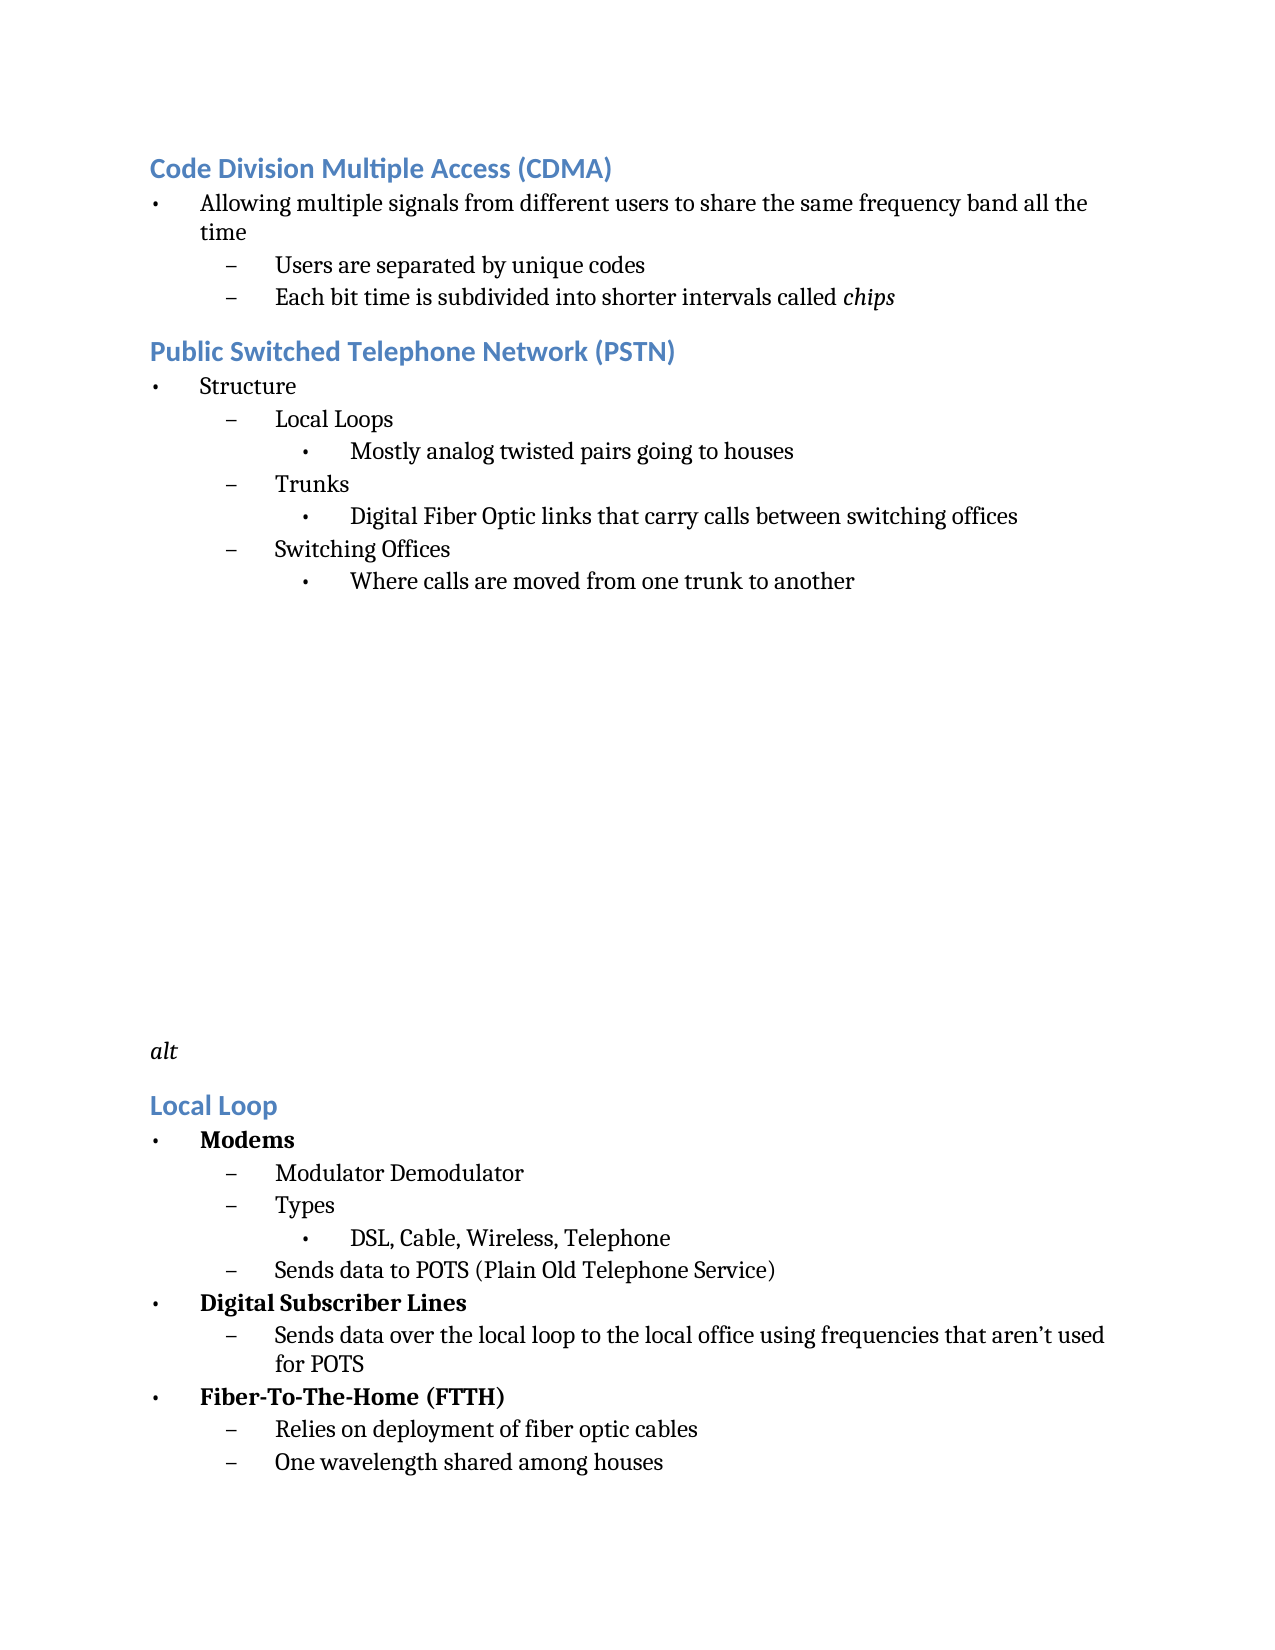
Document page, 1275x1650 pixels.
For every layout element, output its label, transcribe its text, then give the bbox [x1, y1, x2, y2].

subtitle Local Loop [150, 1087, 1125, 1122]
list Structure [150, 372, 1125, 401]
list Each bit time is subdivided into shorter intervals called chips [225, 283, 1125, 312]
list Sends data over the local loop to the local office using frequencies that aren’t used for POTS [225, 1321, 1125, 1379]
list Relies on deployment of fiber optic cables [225, 1415, 1125, 1444]
list Allowing multiple signals from different users to share the same frequency band all the time [150, 189, 1125, 247]
subtitle Public Switched Telephone Network (PSTN) [150, 333, 1125, 368]
text alt [150, 1037, 1125, 1066]
list Sends data to POTS (Plain Old Telephone Service) [225, 1256, 1125, 1285]
list Where calls are moved from one trunk to another [300, 567, 1125, 596]
list Modems [150, 1126, 1125, 1155]
list Digital Fiber Optic links that carry calls between switching offices [300, 502, 1125, 531]
list One wavelength shared among houses [225, 1447, 1125, 1476]
list Modulator Demodulator [225, 1159, 1125, 1187]
list Users are separated by unique codes [225, 251, 1125, 279]
list Types [225, 1191, 1125, 1220]
list Trunks [225, 469, 1125, 498]
subtitle Code Division Multiple Access (CDMA) [150, 150, 1125, 186]
list Mostly analog twisted pairs going to houses [300, 437, 1125, 466]
list Switching Offices [225, 534, 1125, 563]
list Fiber-To-The-Home (FTTH) [150, 1382, 1125, 1411]
list DSL, Cable, Wireless, Telephone [300, 1224, 1125, 1252]
list Local Loops [225, 404, 1125, 433]
list Digital Subscriber Lines [150, 1289, 1125, 1317]
